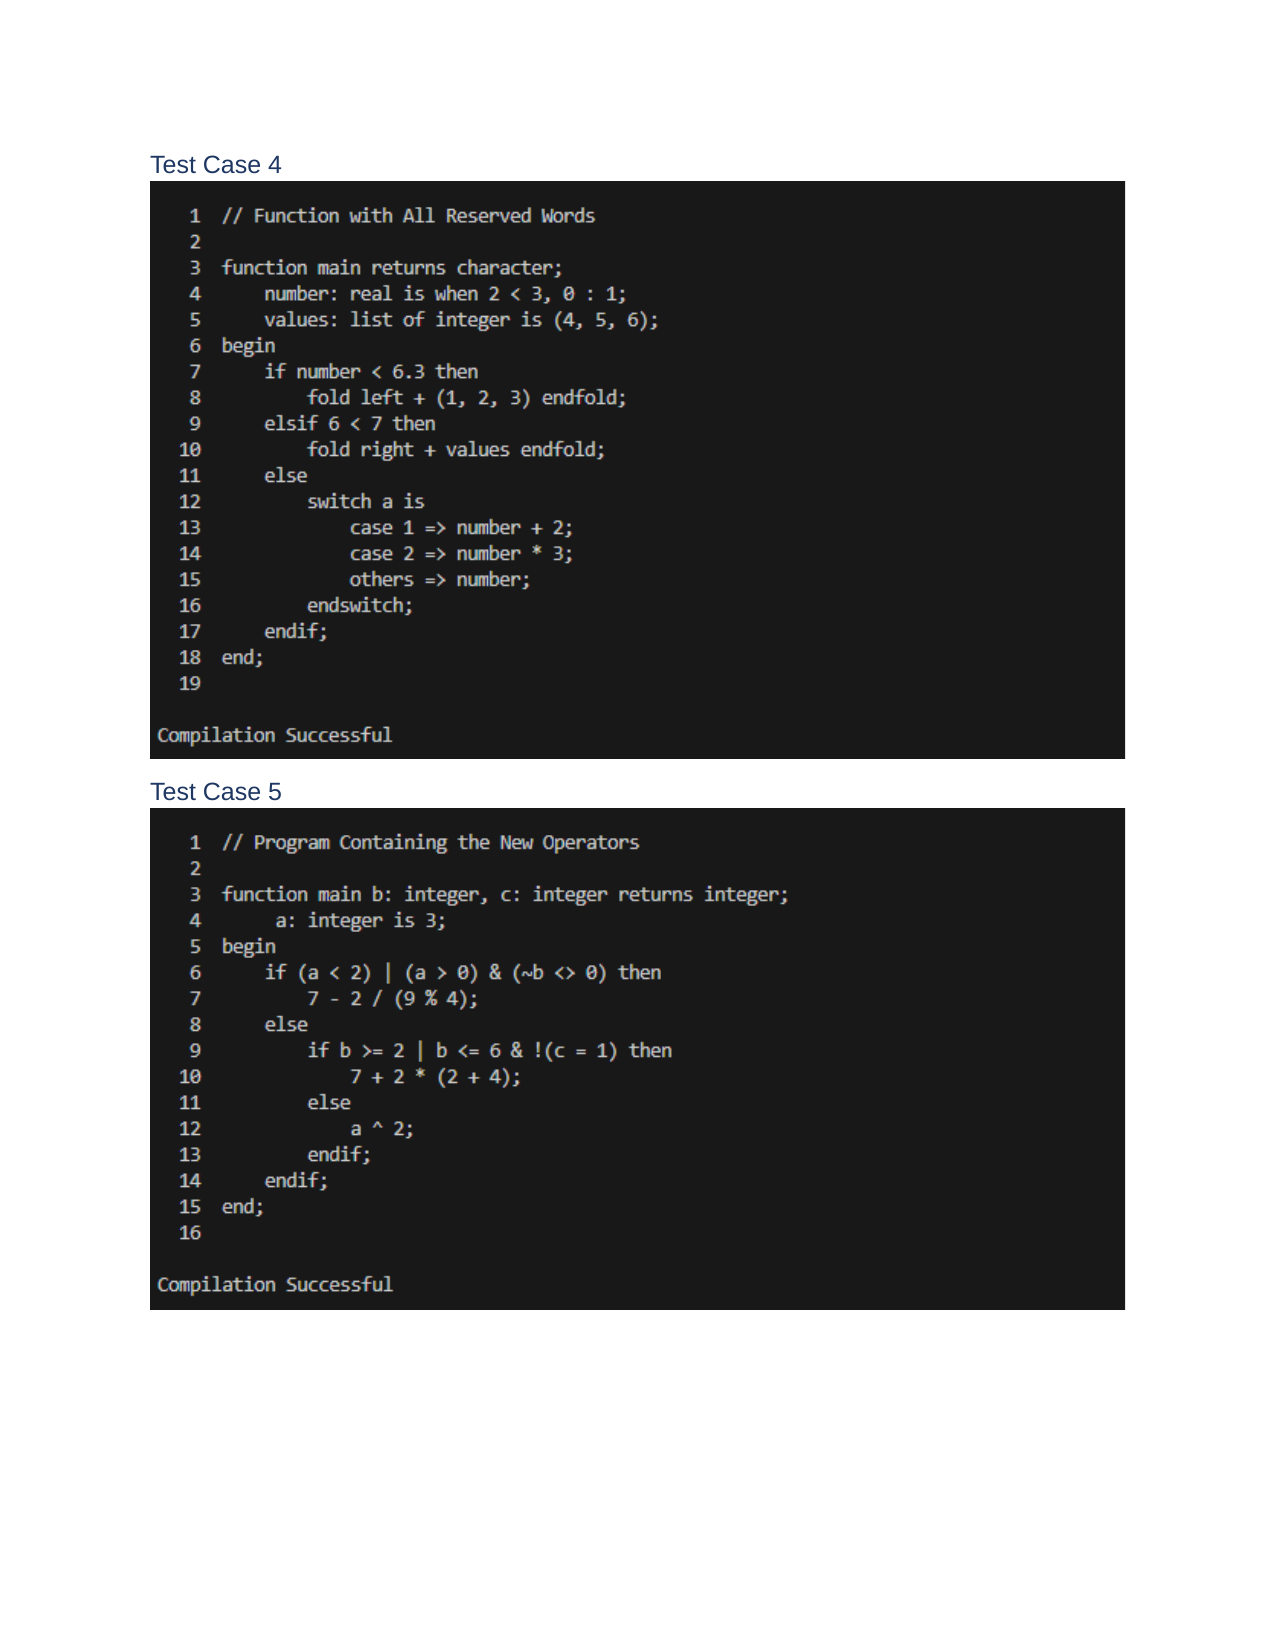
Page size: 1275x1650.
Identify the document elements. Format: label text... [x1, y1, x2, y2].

subtitle Test Case 4 [150, 150, 1125, 179]
subtitle Test Case 5 [150, 777, 1125, 806]
picture [150, 181, 1125, 759]
picture [150, 808, 1125, 1310]
